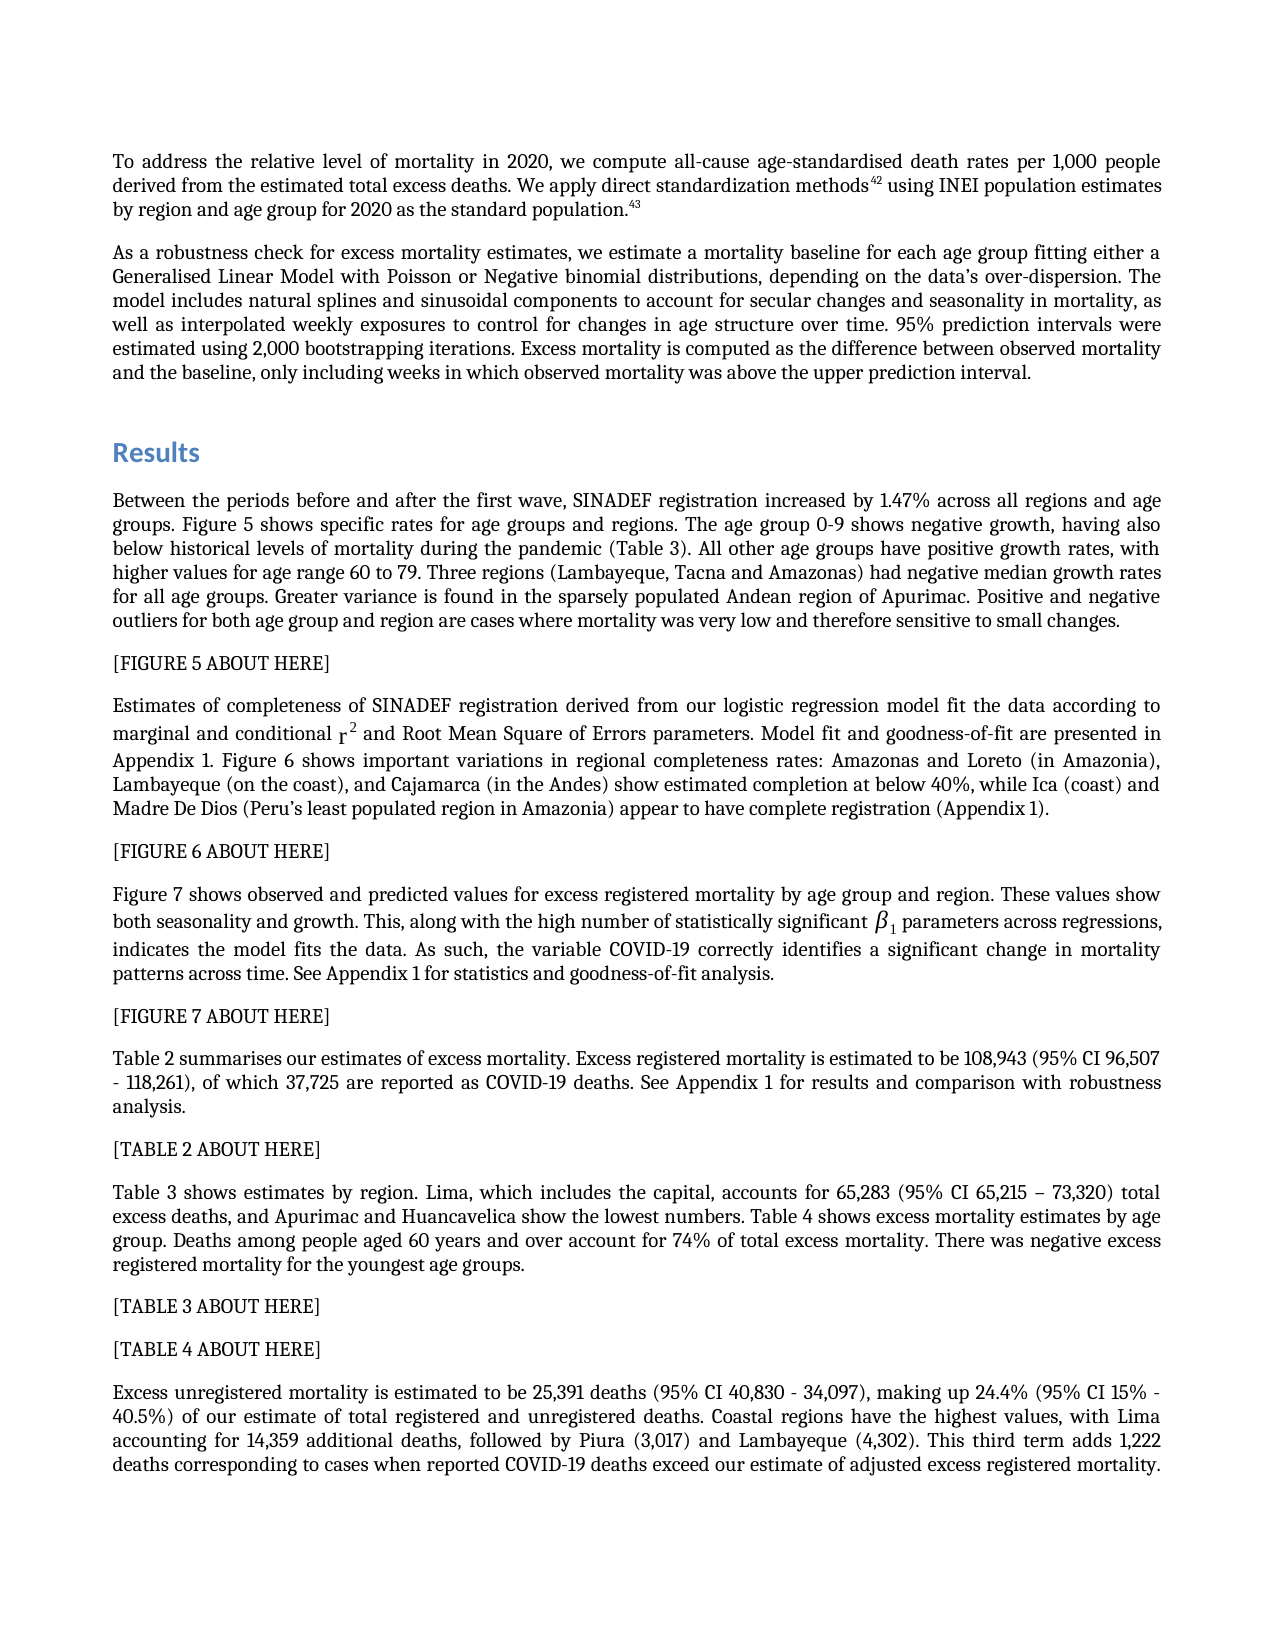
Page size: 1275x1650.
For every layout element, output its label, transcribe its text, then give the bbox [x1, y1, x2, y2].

text Figure 7 shows observed and predicted values for excess registered mortality by age group and region. These values show both seasonality and growth. This, along with the high number of statistically significant parameters across regressions, indicates the model fits the data. As such, the variable COVID-19 correctly identifies a significant change in mortality patterns across time. See Appendix 1 for statistics and goodness-of-fit analysis. [112, 882, 1162, 986]
text Estimates of completeness of SINADEF registration derived from our logistic regression model fit the data according to marginal and conditional and Root Mean Square of Errors parameters. Model fit and goodness-of-fit are presented in Appendix 1. Figure 6 shows important variations in regional completeness rates: Amazonas and Loreto (in Amazonia), Lambayeque (on the coast), and Cajamarca (in the Andes) show estimated completion at below 40%, while Ica (coast) and Madre De Dios (Peru’s least populated region in Amazonia) appear to have complete registration (Appendix 1). [112, 694, 1162, 821]
text [FIGURE 6 ABOUT HERE] [112, 840, 1162, 864]
text [TABLE 4 ABOUT HERE] [112, 1338, 1162, 1362]
text To address the relative level of mortality in 2020, we compute all-cause age-standardised death rates per 1,000 people derived from the estimated total excess deaths. We apply direct standardization methods42 using INEI population estimates by region and age group for 2020 as the standard population.43 [112, 150, 1162, 222]
text Table 2 summarises our estimates of excess mortality. Excess registered mortality is estimated to be 108,943 (95% CI 96,507 - 118,261), of which 37,725 are reported as COVID-19 deaths. See Appendix 1 for results and comparison with robustness analysis. [112, 1047, 1162, 1119]
text [FIGURE 5 ABOUT HERE] [112, 651, 1162, 675]
text Table 3 shows estimates by region. Lima, which includes the capital, accounts for 65,283 (95% CI 65,215 – 73,320) total excess deaths, and Apurimac and Huancavelica show the lowest numbers. Table 4 shows excess mortality estimates by age group. Deaths among people aged 60 years and over account for 74% of total excess mortality. There was negative excess registered mortality for the youngest age groups. [112, 1180, 1162, 1276]
text [TABLE 3 ABOUT HERE] [112, 1295, 1162, 1319]
text [FIGURE 7 ABOUT HERE] [112, 1004, 1162, 1028]
text [TABLE 2 ABOUT HERE] [112, 1138, 1162, 1162]
subtitle Results [112, 434, 1162, 470]
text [112, 1380, 1162, 1476]
text As a robustness check for excess mortality estimates, we estimate a mortality baseline for each age group fitting either a Generalised Linear Model with Poisson or Negative binomial distributions, depending on the data’s over-dispersion. The model includes natural splines and sinusoidal components to account for secular changes and seasonality in mortality, as well as interpolated weekly exposures to control for changes in age structure over time. 95% prediction intervals were estimated using 2,000 bootstrapping iterations. Excess mortality is computed as the difference between observed mortality and the baseline, only including weeks in which observed mortality was above the upper prediction interval. [112, 241, 1162, 384]
text Between the periods before and after the first wave, SINADEF registration increased by 1.47% across all regions and age groups. Figure 5 shows specific rates for age groups and regions. The age group 0-9 shows negative growth, having also below historical levels of mortality during the pandemic (Table 3). All other age groups have positive growth rates, with higher values for age range 60 to 79. Three regions (Lambayeque, Tacna and Amazonas) had negative median growth rates for all age groups. Greater variance is found in the sparsely populated Andean region of Apurimac. Positive and negative outliers for both age group and region are cases where mortality was very low and therefore sensitive to small changes. [112, 489, 1162, 632]
